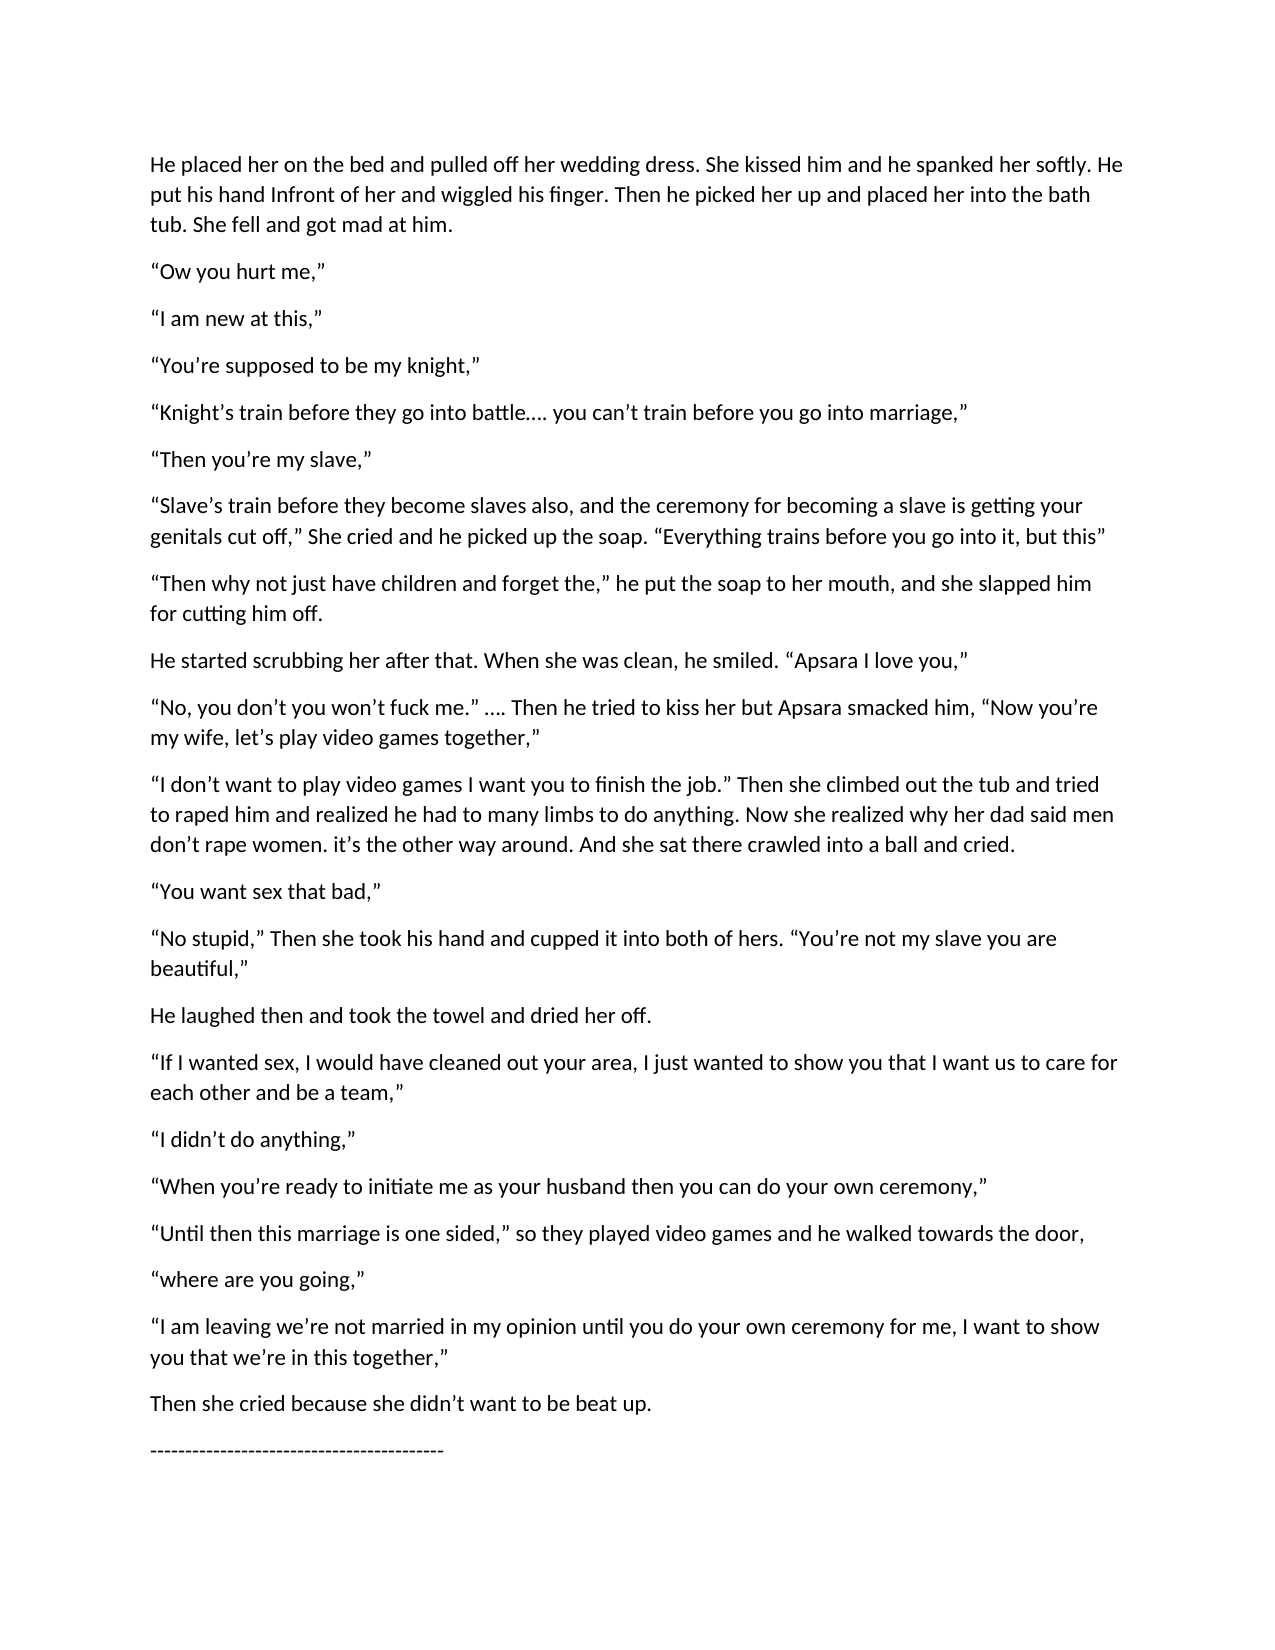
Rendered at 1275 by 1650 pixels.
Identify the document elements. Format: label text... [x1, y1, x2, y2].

text “Then you’re my slave,” [150, 445, 1125, 473]
text “Until then this marriage is one sided,” so they played video games and he walked towards the door, [150, 1219, 1125, 1247]
text Then she cried because she didn’t want to be beat up. [150, 1389, 1125, 1418]
text “Then why not just have children and forget the,” he put the soap to her mouth, and she slapped him for cutting him off. [150, 569, 1125, 627]
text “No stupid,” Then she took his hand and cupped it into both of hers. “You’re not my slave you are beautiful,” [150, 924, 1125, 982]
text “I am leaving we’re not married in my opinion until you do your own ceremony for me, I want to show you that we’re in this together,” [150, 1312, 1125, 1371]
text ------------------------------------------ [150, 1436, 1125, 1464]
text “I don’t want to play video games I want you to finish the job.” Then she climbed out the tub and tried to raped him and realized he had to many limbs to do anything. Now she realized why her dad said men don’t rape women. it’s the other way around. And she sat there crawled into a ball and cried. [150, 770, 1125, 858]
text “When you’re ready to initiate me as your husband then you can do your own ceremony,” [150, 1172, 1125, 1200]
text “Ow you hurt me,” [150, 257, 1125, 285]
text He laughed then and took the towel and dried her off. [150, 1001, 1125, 1029]
text “You want sex that bad,” [150, 877, 1125, 905]
text “where are you going,” [150, 1266, 1125, 1294]
text He placed her on the bed and pulled off her wedding dress. She kissed him and he spanked her softly. He put his hand Infront of her and wiggled his finger. Then he picked her up and placed her into the bath tub. She fell and got mad at him. [150, 150, 1125, 238]
text “If I wanted sex, I would have cleaned out your area, I just wanted to show you that I want us to care for each other and be a team,” [150, 1048, 1125, 1106]
text He started scrubbing her after that. When she was clean, he smiled. “Apsara I love you,” [150, 646, 1125, 674]
text “I didn’t do anything,” [150, 1125, 1125, 1153]
text “You’re supposed to be my knight,” [150, 351, 1125, 379]
text “I am new at this,” [150, 304, 1125, 332]
text “No, you don’t you won’t fuck me.” …. Then he tried to kiss her but Apsara smacked him, “Now you’re my wife, let’s play video games together,” [150, 693, 1125, 751]
text “Knight’s train before they go into battle…. you can’t train before you go into marriage,” [150, 398, 1125, 426]
text “Slave’s train before they become slaves also, and the ceremony for becoming a slave is getting your genitals cut off,” She cried and he picked up the soap. “Everything trains before you go into it, but this” [150, 492, 1125, 550]
